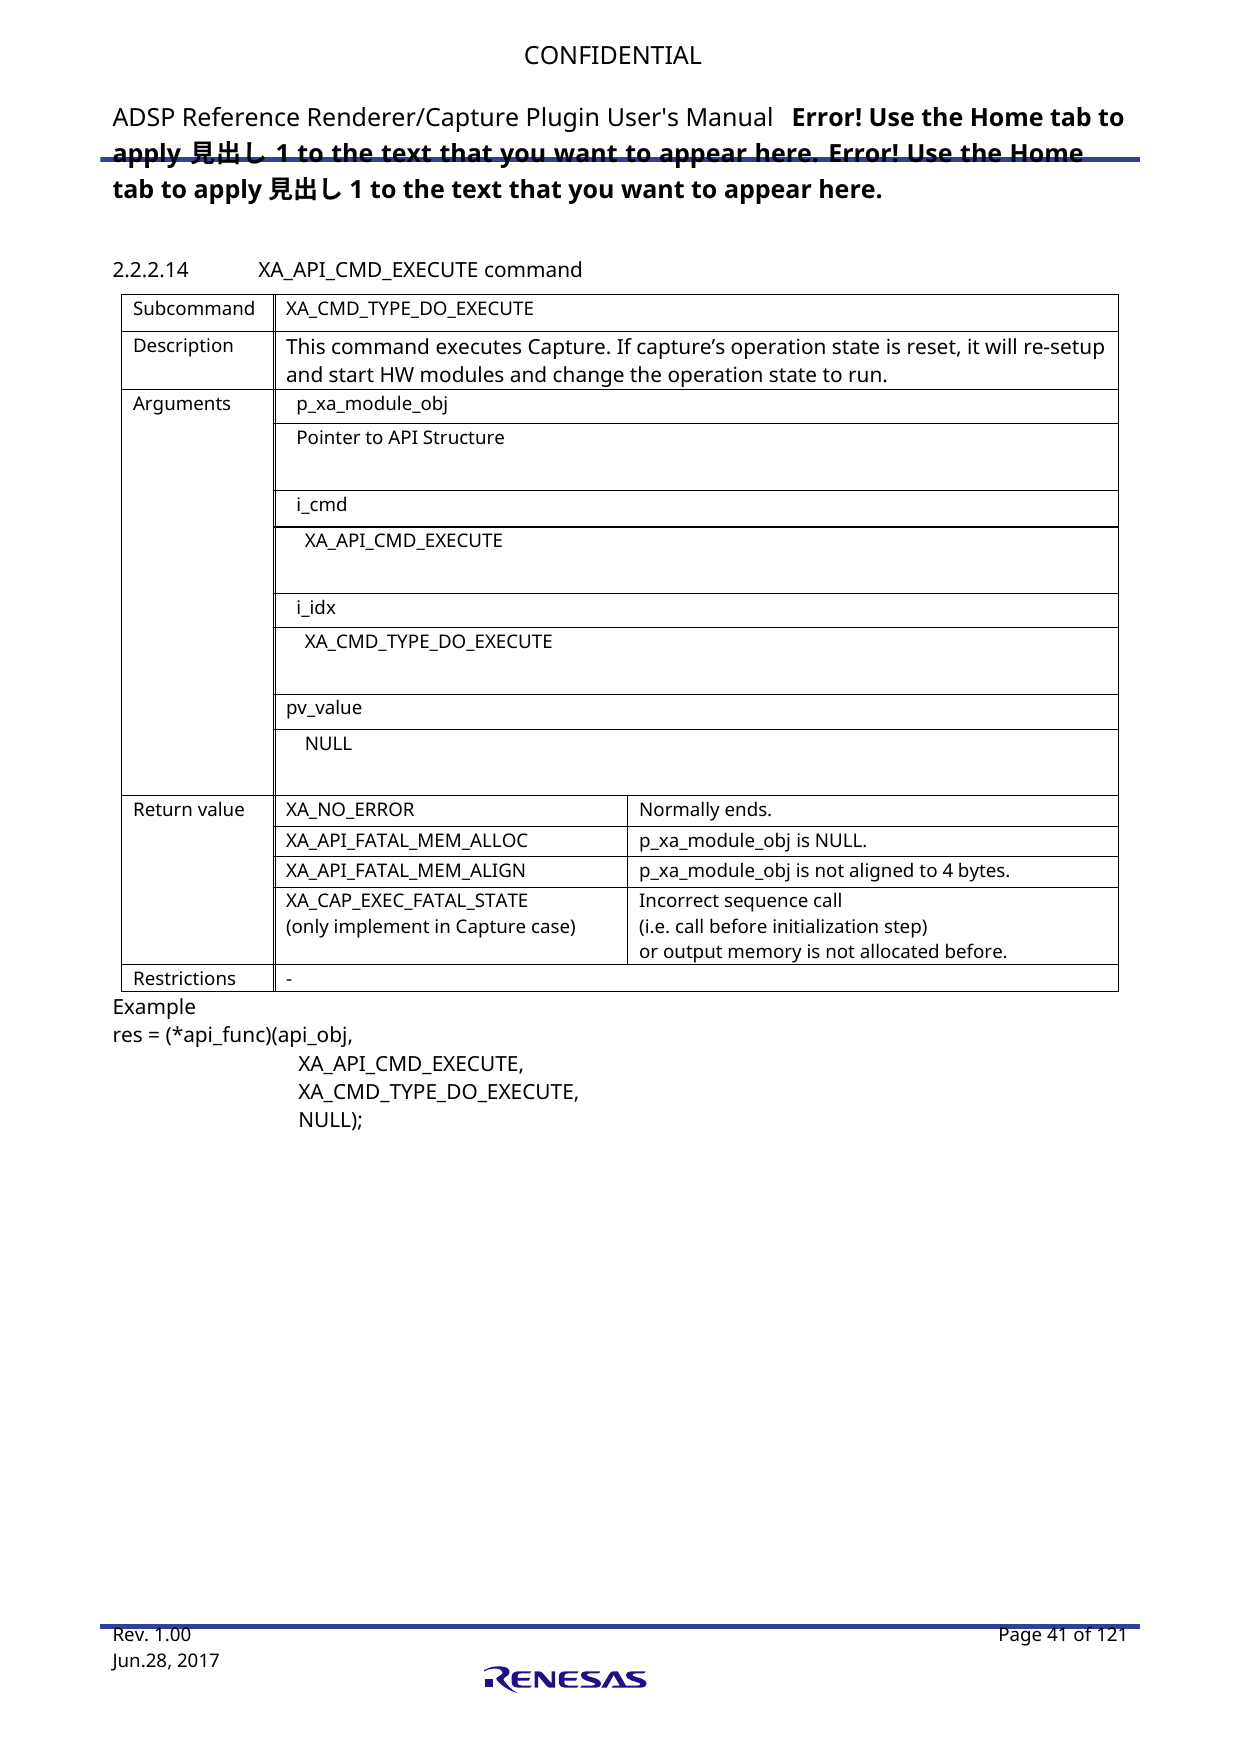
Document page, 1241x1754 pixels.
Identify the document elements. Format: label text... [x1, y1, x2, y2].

table_cell This command executes Capture. If capture’s operation state is reset, it will re-setup and start HW modules and change the operation state to run. [276, 332, 1118, 389]
table_cell p_xa_module_obj is NULL. [628, 827, 1118, 856]
table_cell XA_NO_ERROR [276, 796, 627, 826]
text XA_CMD_TYPE_DO_EXECUTE, [112, 1077, 1128, 1106]
table_cell XA_CAP_EXEC_FATAL_STATE (only implement in Capture case) [276, 888, 627, 964]
text XA_API_CMD_EXECUTE, [112, 1049, 1128, 1077]
table_cell p_xa_module_obj is not aligned to 4 bytes. [628, 857, 1118, 887]
table_cell Arguments [122, 390, 273, 795]
table_header Subcommand [122, 295, 273, 331]
table_cell Normally ends. [628, 796, 1118, 826]
table_cell Pointer to API Structure [276, 424, 1118, 490]
table_cell i_cmd [276, 491, 1118, 526]
text Example [112, 992, 1128, 1020]
table_header XA_CMD_TYPE_DO_EXECUTE [276, 295, 1118, 331]
table_cell Return value [122, 796, 273, 964]
table_cell Incorrect sequence call (i.e. call before initialization step) or output memory is not allocated before. [628, 888, 1118, 964]
table_cell XA_API_CMD_EXECUTE [276, 528, 1118, 593]
table_cell p_xa_module_obj [276, 390, 1118, 423]
table_cell NULL [276, 730, 1118, 795]
table_cell pv_value [276, 695, 1118, 729]
table_cell - [276, 965, 1118, 991]
subtitle XA_API_CMD_EXECUTE command [112, 255, 1128, 283]
table_cell XA_API_FATAL_MEM_ALIGN [276, 857, 627, 887]
text res = (*api_func)(api_obj, [112, 1020, 1128, 1049]
table_cell Description [122, 332, 273, 389]
table_cell XA_API_FATAL_MEM_ALLOC [276, 827, 627, 856]
table_cell Restrictions [122, 965, 273, 991]
text NULL); [112, 1106, 1128, 1134]
table_cell i_idx [276, 594, 1118, 627]
table_cell XA_CMD_TYPE_DO_EXECUTE [276, 628, 1118, 693]
